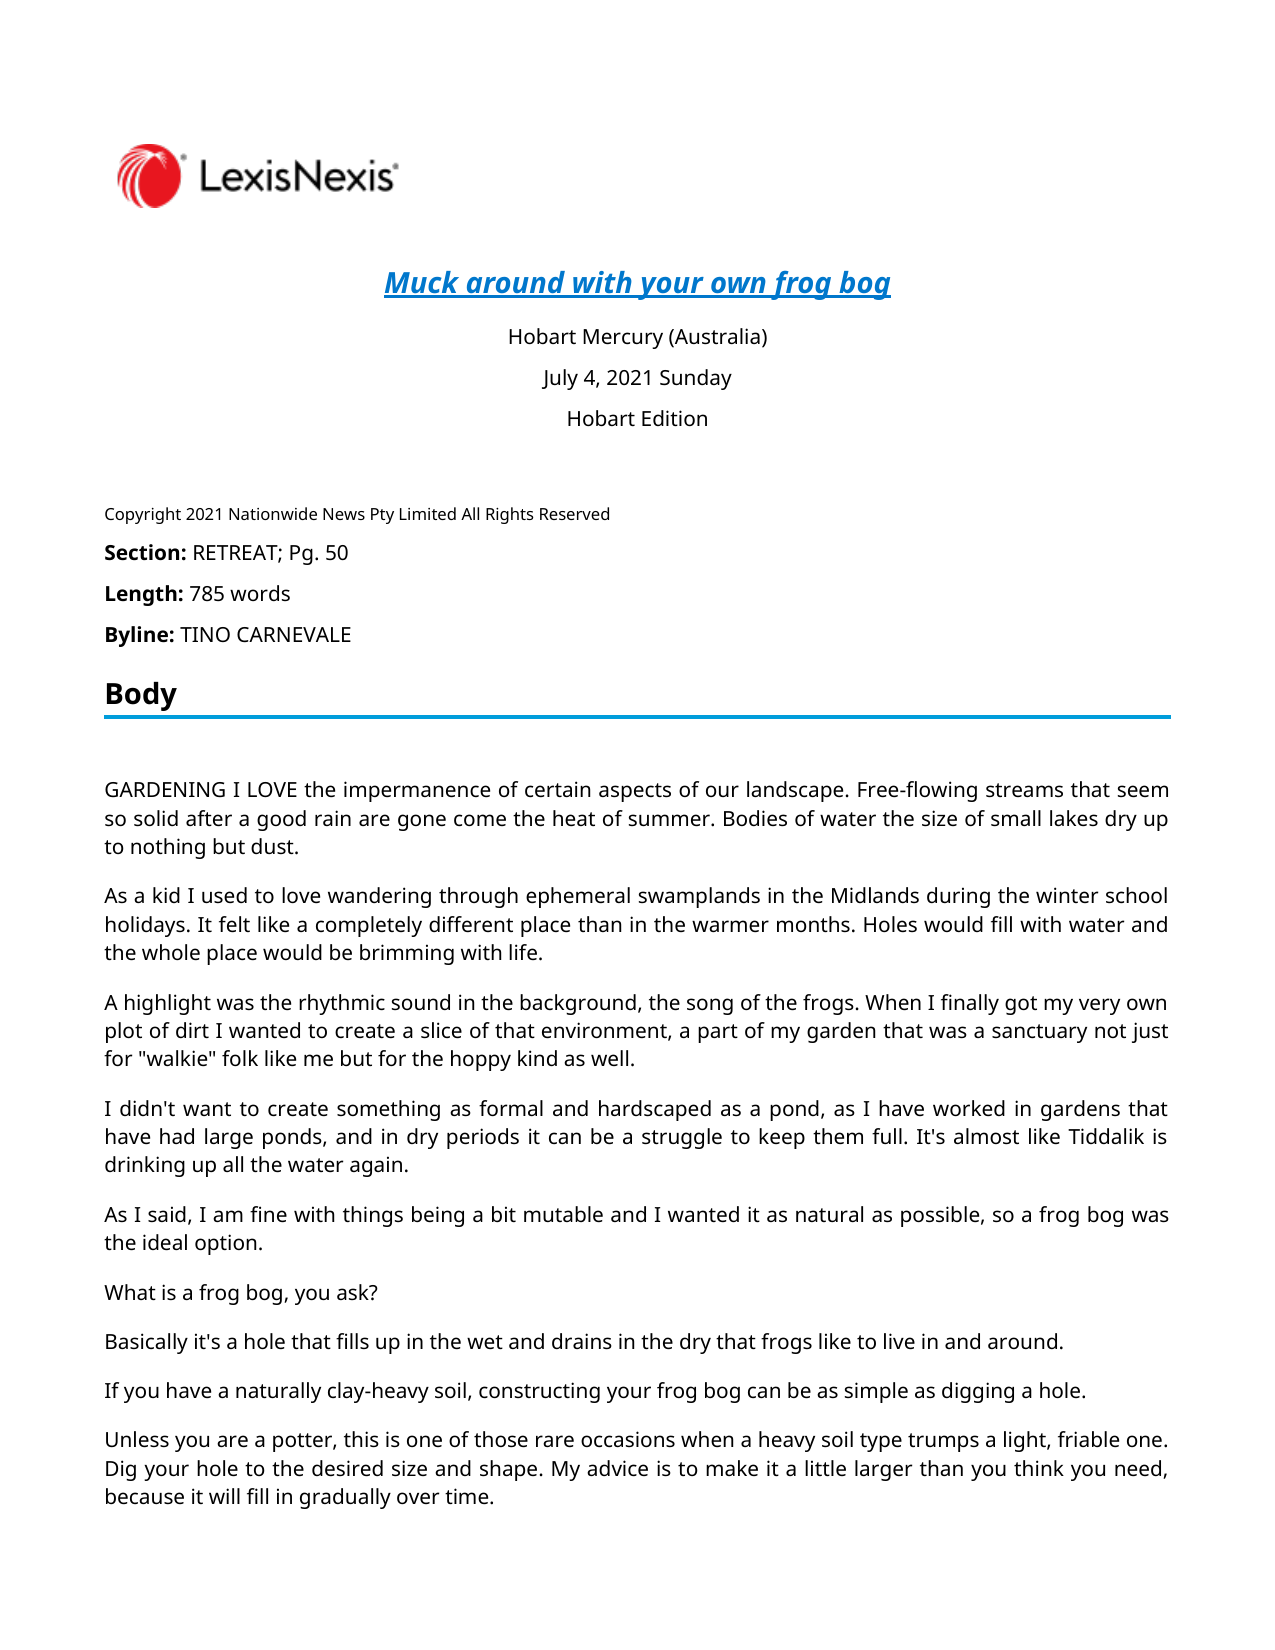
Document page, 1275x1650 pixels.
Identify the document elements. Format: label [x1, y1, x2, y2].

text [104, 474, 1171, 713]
picture [104, 144, 413, 208]
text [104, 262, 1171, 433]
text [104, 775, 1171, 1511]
